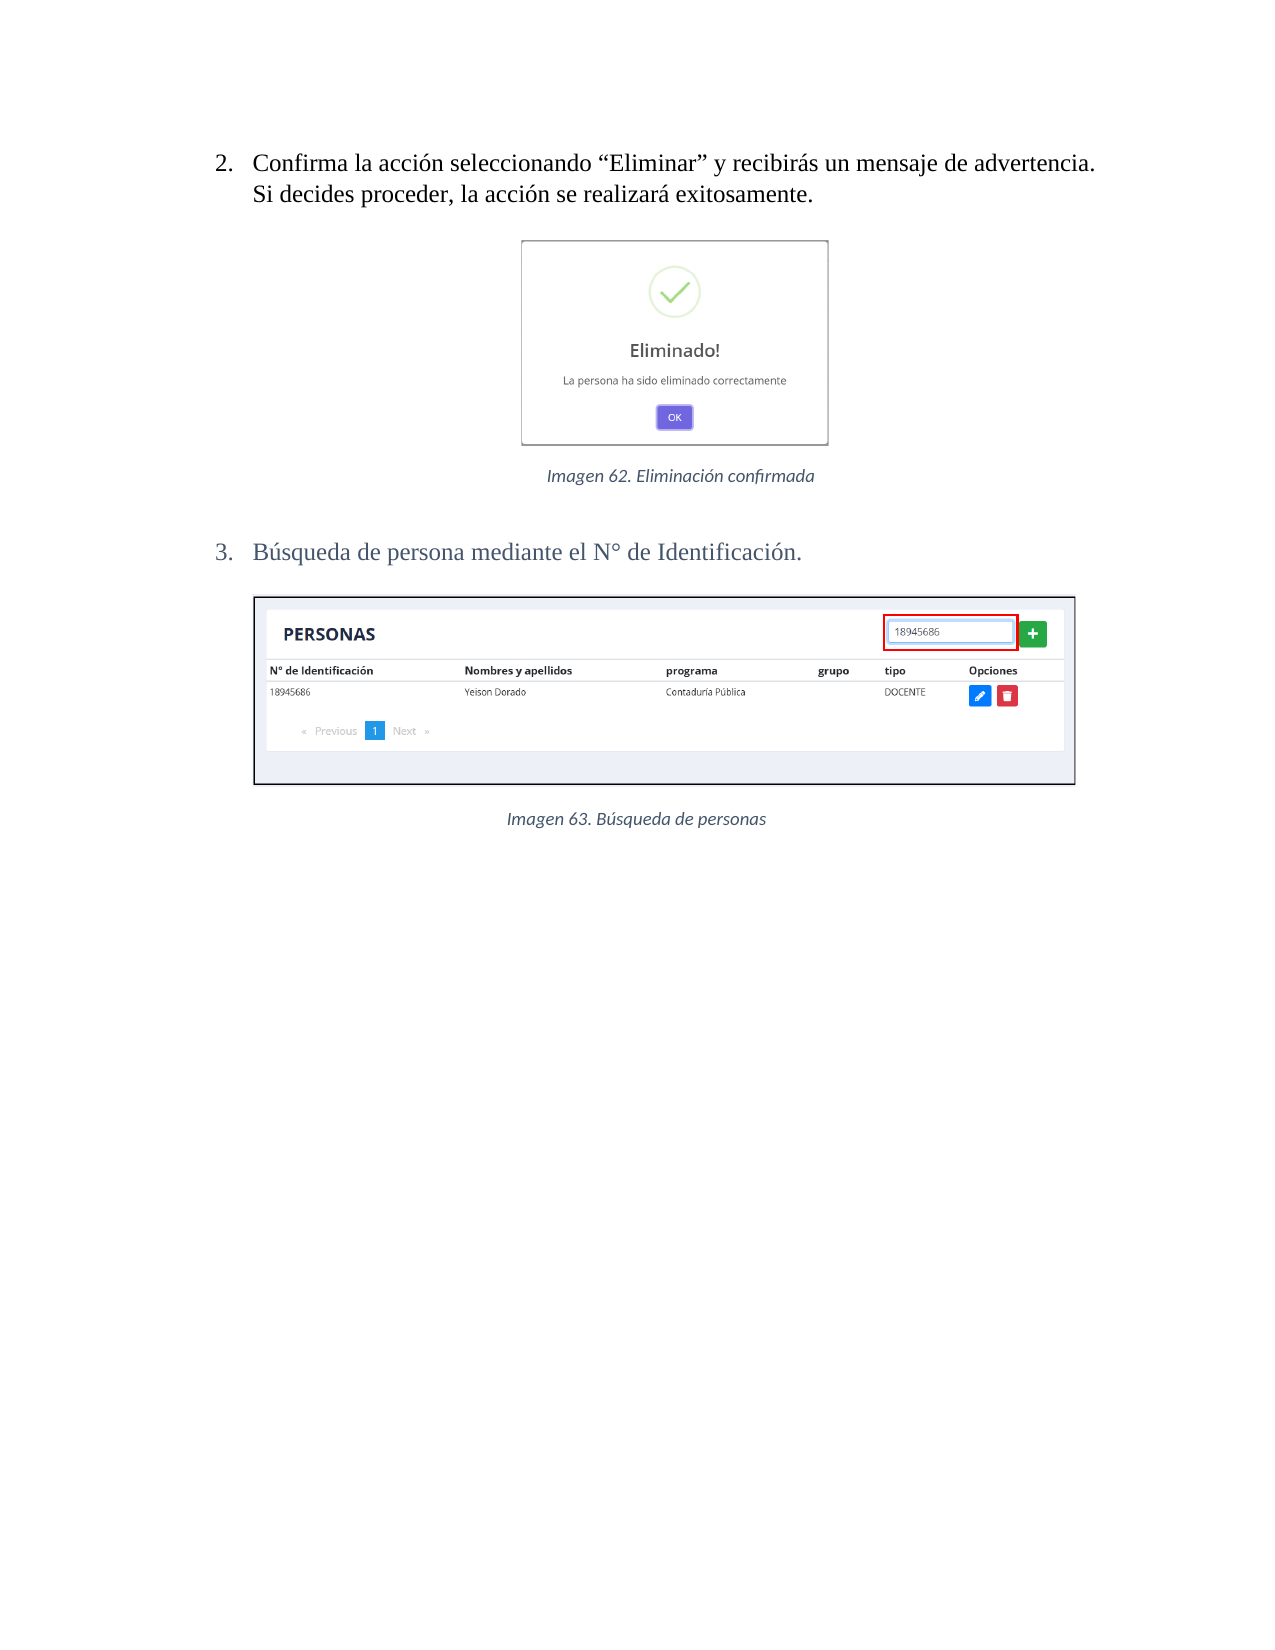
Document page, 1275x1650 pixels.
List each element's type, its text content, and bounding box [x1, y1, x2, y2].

picture [521, 240, 829, 446]
picture [252, 594, 1076, 787]
list Confirma la acción seleccionando “Eliminar” y recibirás un mensaje de advertencia. Si decides proceder, la acción se realizará exitosamente. [215, 148, 1098, 207]
text Imagen 63. Búsqueda de personas [177, 807, 1098, 830]
text Imagen 62. Eliminación confirmada [177, 464, 1098, 487]
list Búsqueda de persona mediante el N° de Identificación. [215, 537, 1098, 566]
